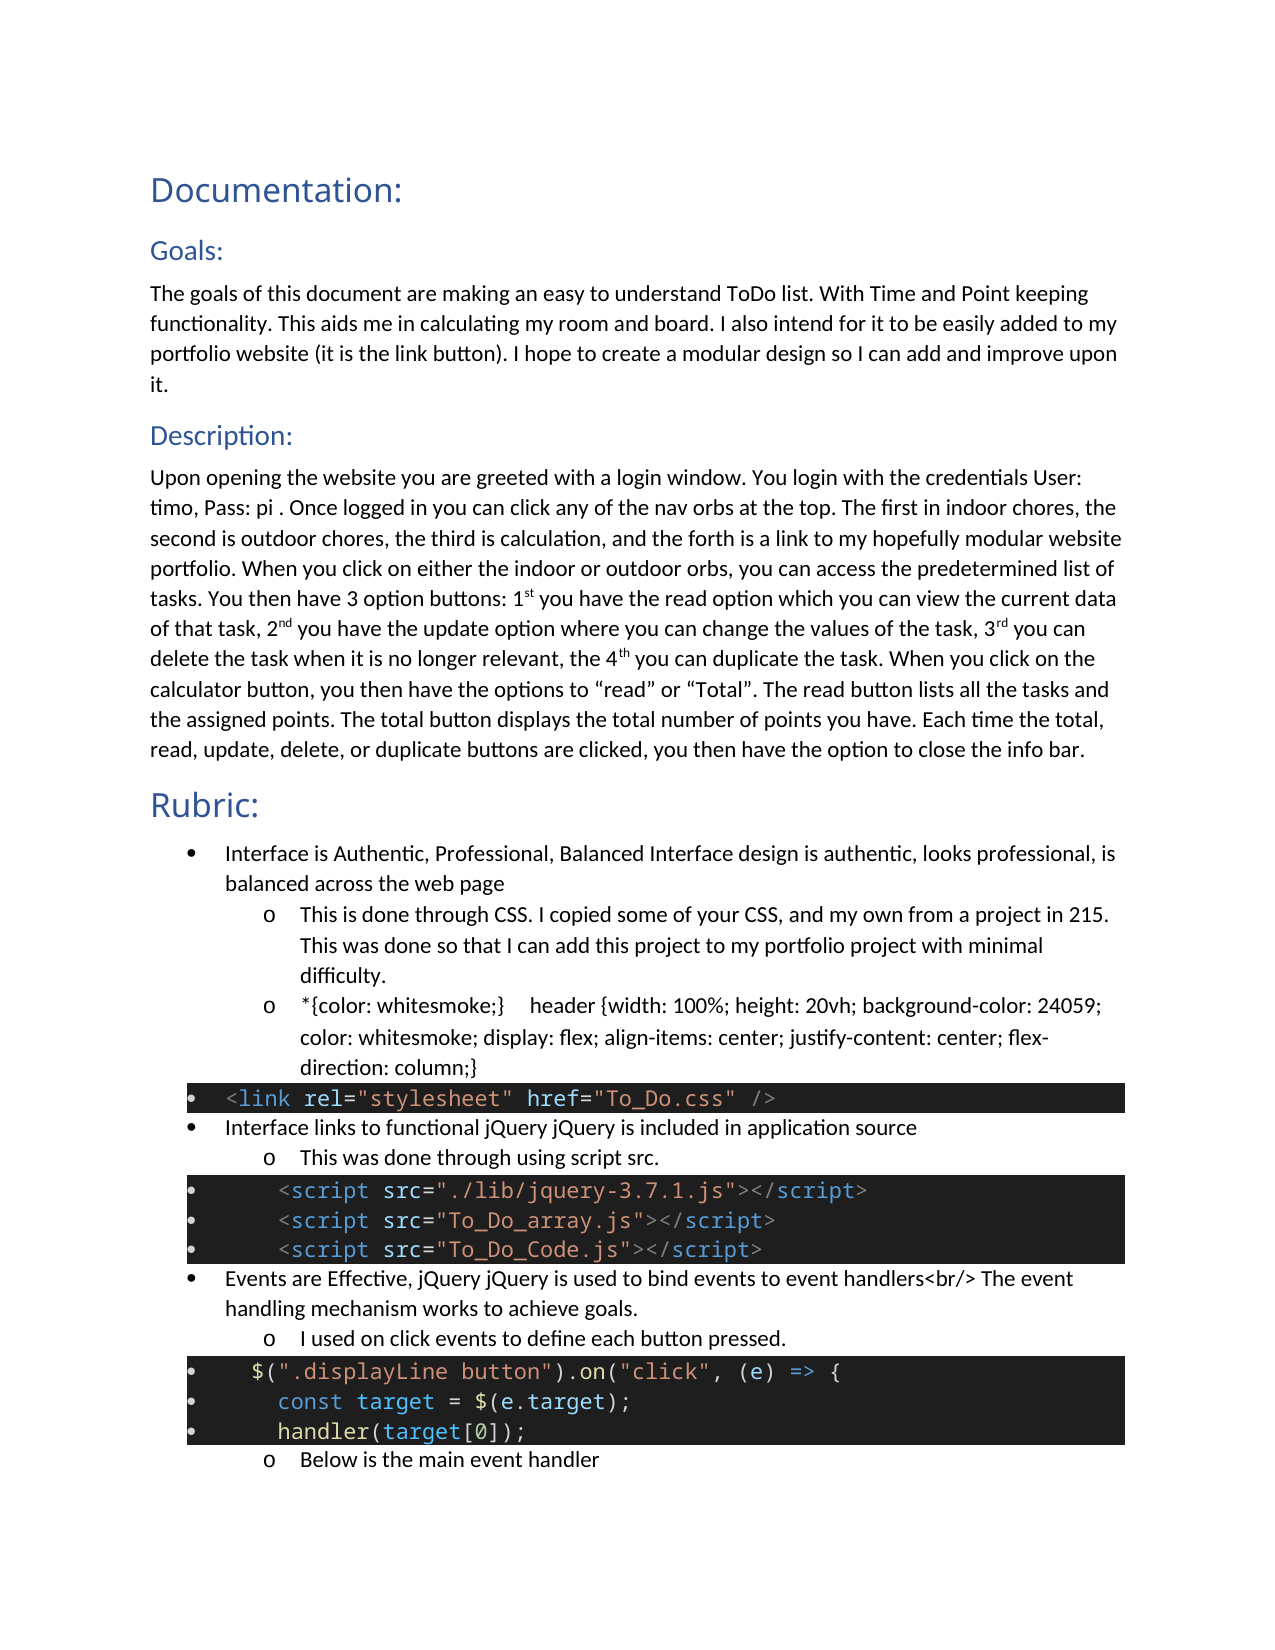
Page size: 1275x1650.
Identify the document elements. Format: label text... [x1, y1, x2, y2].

list <link rel="stylesheet" href="To_Do.css" /> [187, 1083, 1125, 1113]
text Upon opening the website you are greeted with a login window. You login with the credentials User: timo, Pass: pi . Once logged in you can click any of the nav orbs at the top. The first in indoor chores, the second is outdoor chores, the third is calculation, and the forth is a link to my hopefully modular website portfolio. When you click on either the indoor or outdoor orbs, you can access the predetermined list of tasks. You then have 3 option buttons: 1st you have the read option which you can view the current data of that task, 2nd you have the update option where you can change the values of the task, 3rd you can delete the task when it is no longer relevant, the 4th you can duplicate the task. When you click on the calculator button, you then have the options to “read” or “Total”. The read button lists all the tasks and the assigned points. The total button displays the total number of points you have. Each time the total, read, update, delete, or duplicate buttons are clicked, you then have the option to close the info bar. [150, 463, 1125, 763]
subtitle Documentation: [150, 167, 1125, 212]
list This was done through using script src. [262, 1143, 1125, 1172]
subtitle Description: [150, 417, 1125, 452]
list const target = $(e.target); [187, 1386, 1125, 1416]
list Interface links to functional jQuery jQuery is included in application source [187, 1113, 1125, 1141]
list *{color: whitesmoke;} header {width: 100%; height: 20vh; background-color: 24059; color: whitesmoke; display: flex; align-items: center; justify-content: center; flex-direction: column;} [262, 992, 1125, 1081]
list $(".displayLine button").on("click", (e) => { [187, 1356, 1125, 1386]
list handler(target[0]); [187, 1416, 1125, 1445]
list <script src="To_Do_array.js"></script> [187, 1204, 1125, 1234]
list Interface is Authentic, Professional, Balanced Interface design is authentic, looks professional, is balanced across the web page [187, 839, 1125, 898]
list This is done through CSS. I copied some of your CSS, and my own from a project in 215. This was done so that I can add this project to my portfolio project with minimal difficulty. [262, 900, 1125, 989]
list <script src="./lib/jquery-3.7.1.js"></script> [187, 1175, 1125, 1204]
text The goals of this document are making an easy to understand ToDo list. With Time and Point keeping functionality. This aids me in calculating my room and board. I also intend for it to be easily added to my portfolio website (it is the link button). I hope to create a modular design so I can add and improve upon it. [150, 279, 1125, 398]
list Events are Effective, jQuery jQuery is used to bind events to event handlers<br/> The event handling mechanism works to achieve goals. [187, 1264, 1125, 1322]
subtitle Rubric: [150, 782, 1125, 827]
list I used on click events to define each button pressed. [262, 1324, 1125, 1354]
list <script src="To_Do_Code.js"></script> [187, 1234, 1125, 1264]
list Below is the main event handler [262, 1445, 1125, 1474]
subtitle Goals: [150, 232, 1125, 268]
